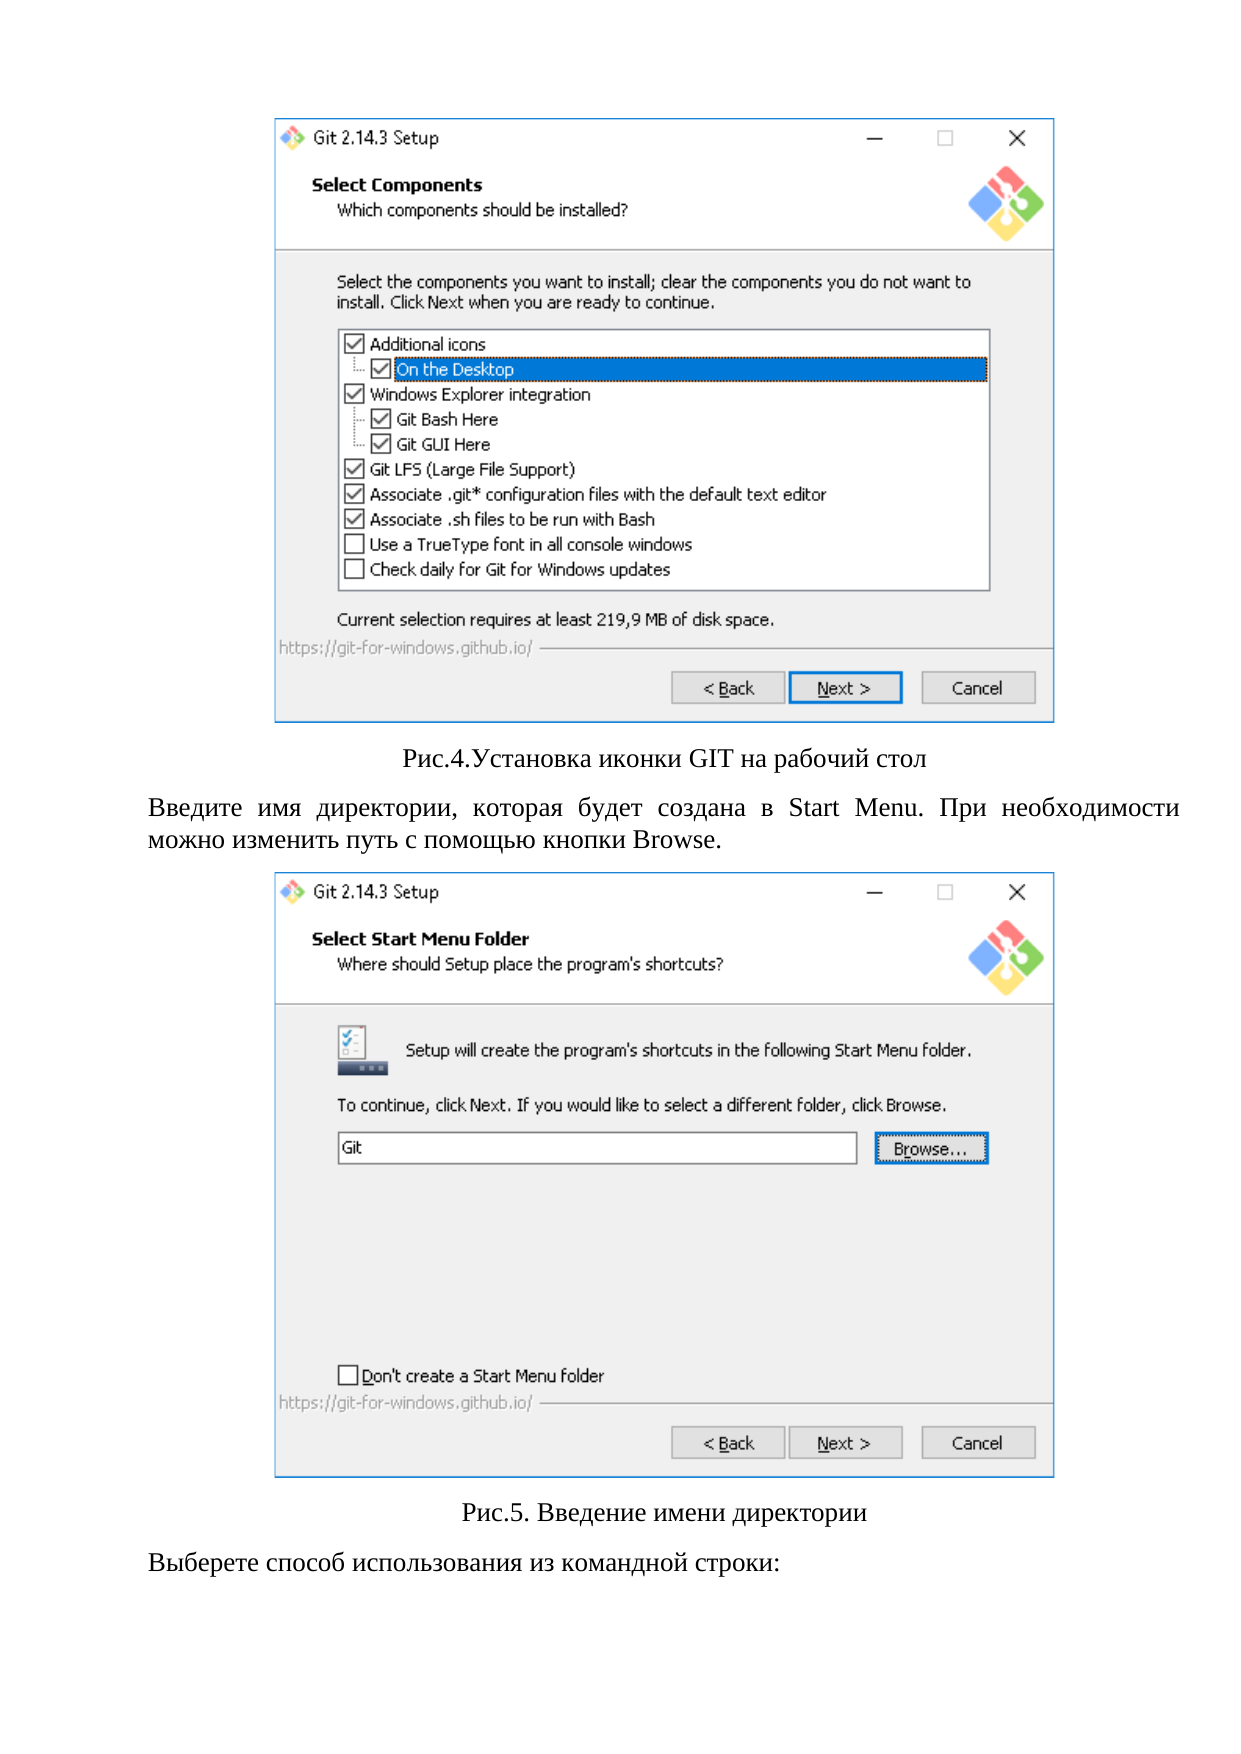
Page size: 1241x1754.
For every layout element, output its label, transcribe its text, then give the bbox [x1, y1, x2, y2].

text Рис.4.Установка иконки GIT на рабочий стол [148, 742, 1181, 773]
text Рис.5. Введение имени директории [148, 1496, 1181, 1527]
text Выберете способ использования из командной строки: [148, 1546, 1181, 1577]
picture [274, 872, 1055, 1478]
text Введите имя директории, которая будет создана в Start Menu. При необходимости можно изменить путь с помощью кнопки Browse. [148, 792, 1181, 854]
picture [274, 118, 1055, 723]
